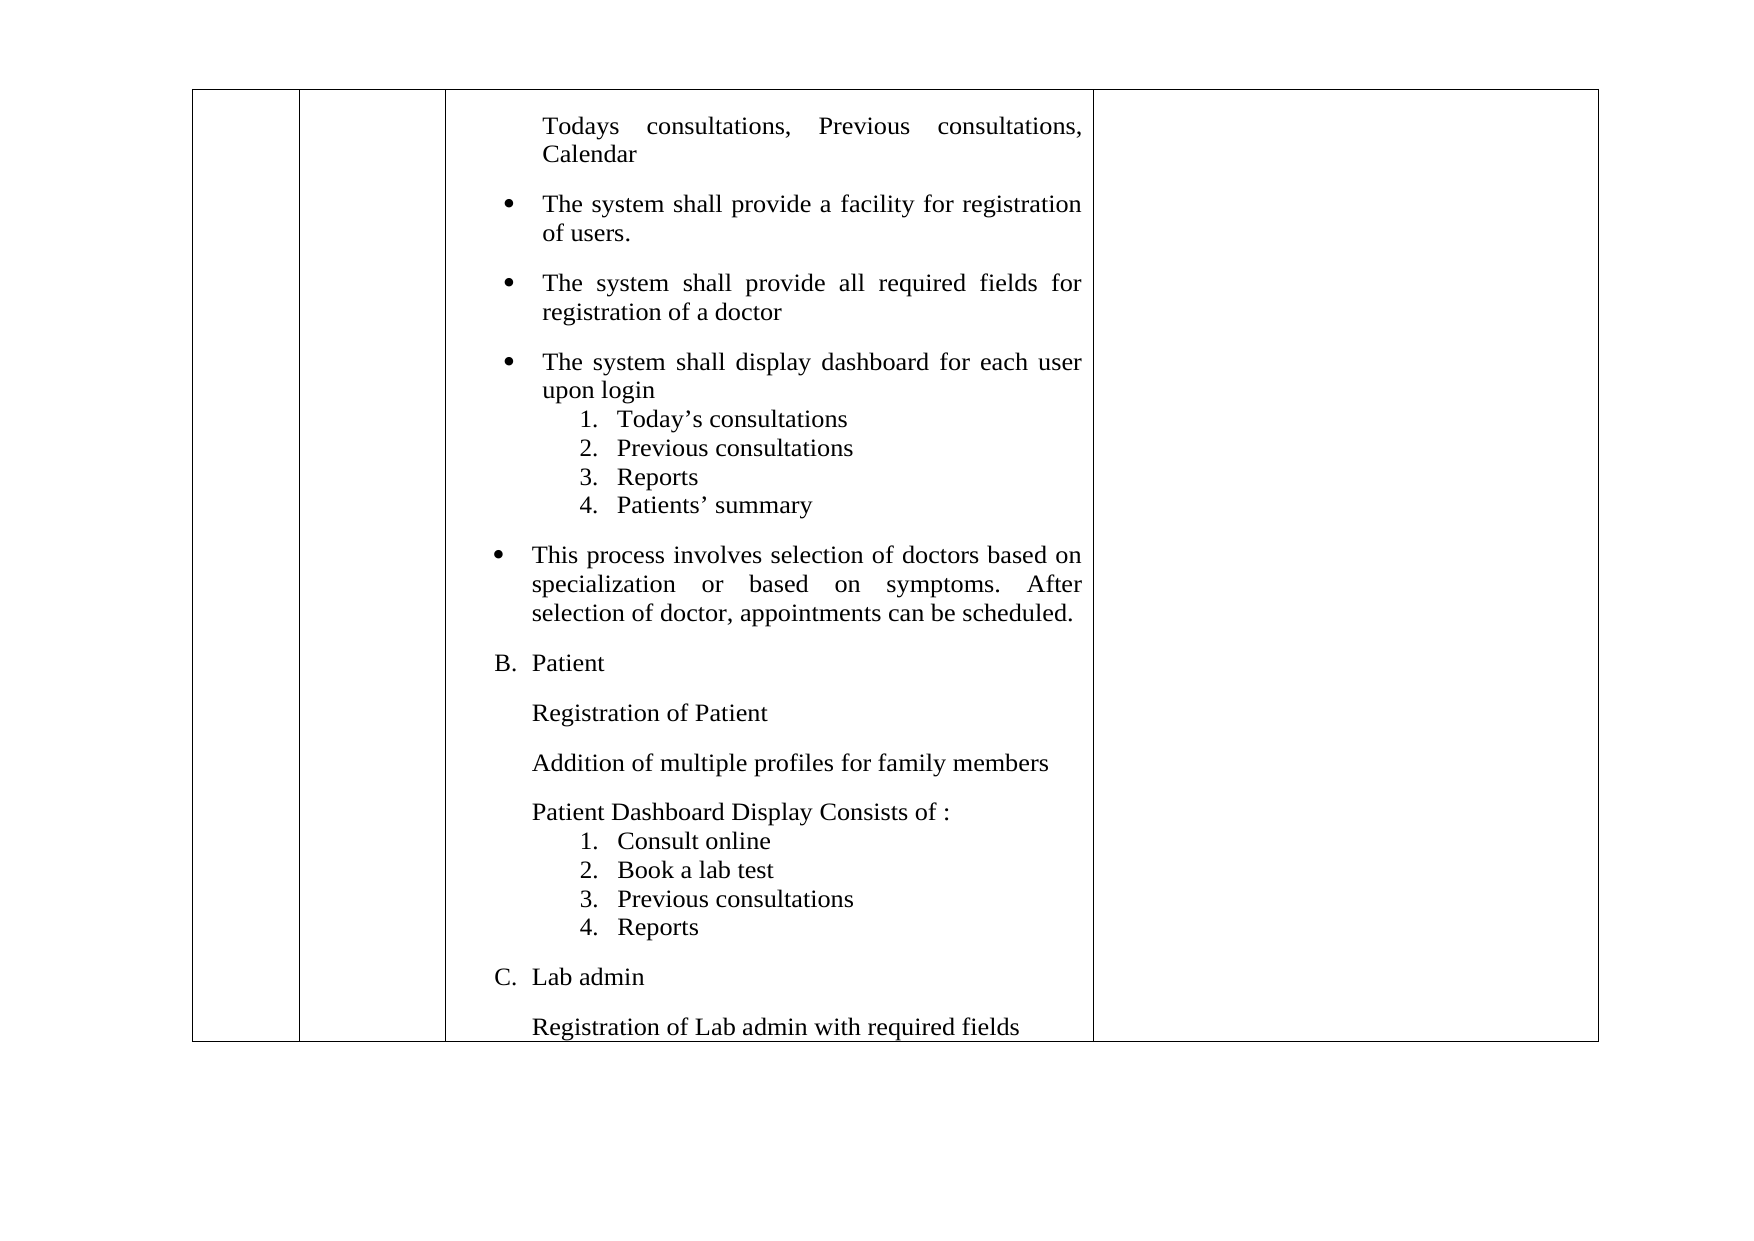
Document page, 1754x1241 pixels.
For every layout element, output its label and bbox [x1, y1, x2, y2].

table_cell [1094, 90, 1598, 1041]
